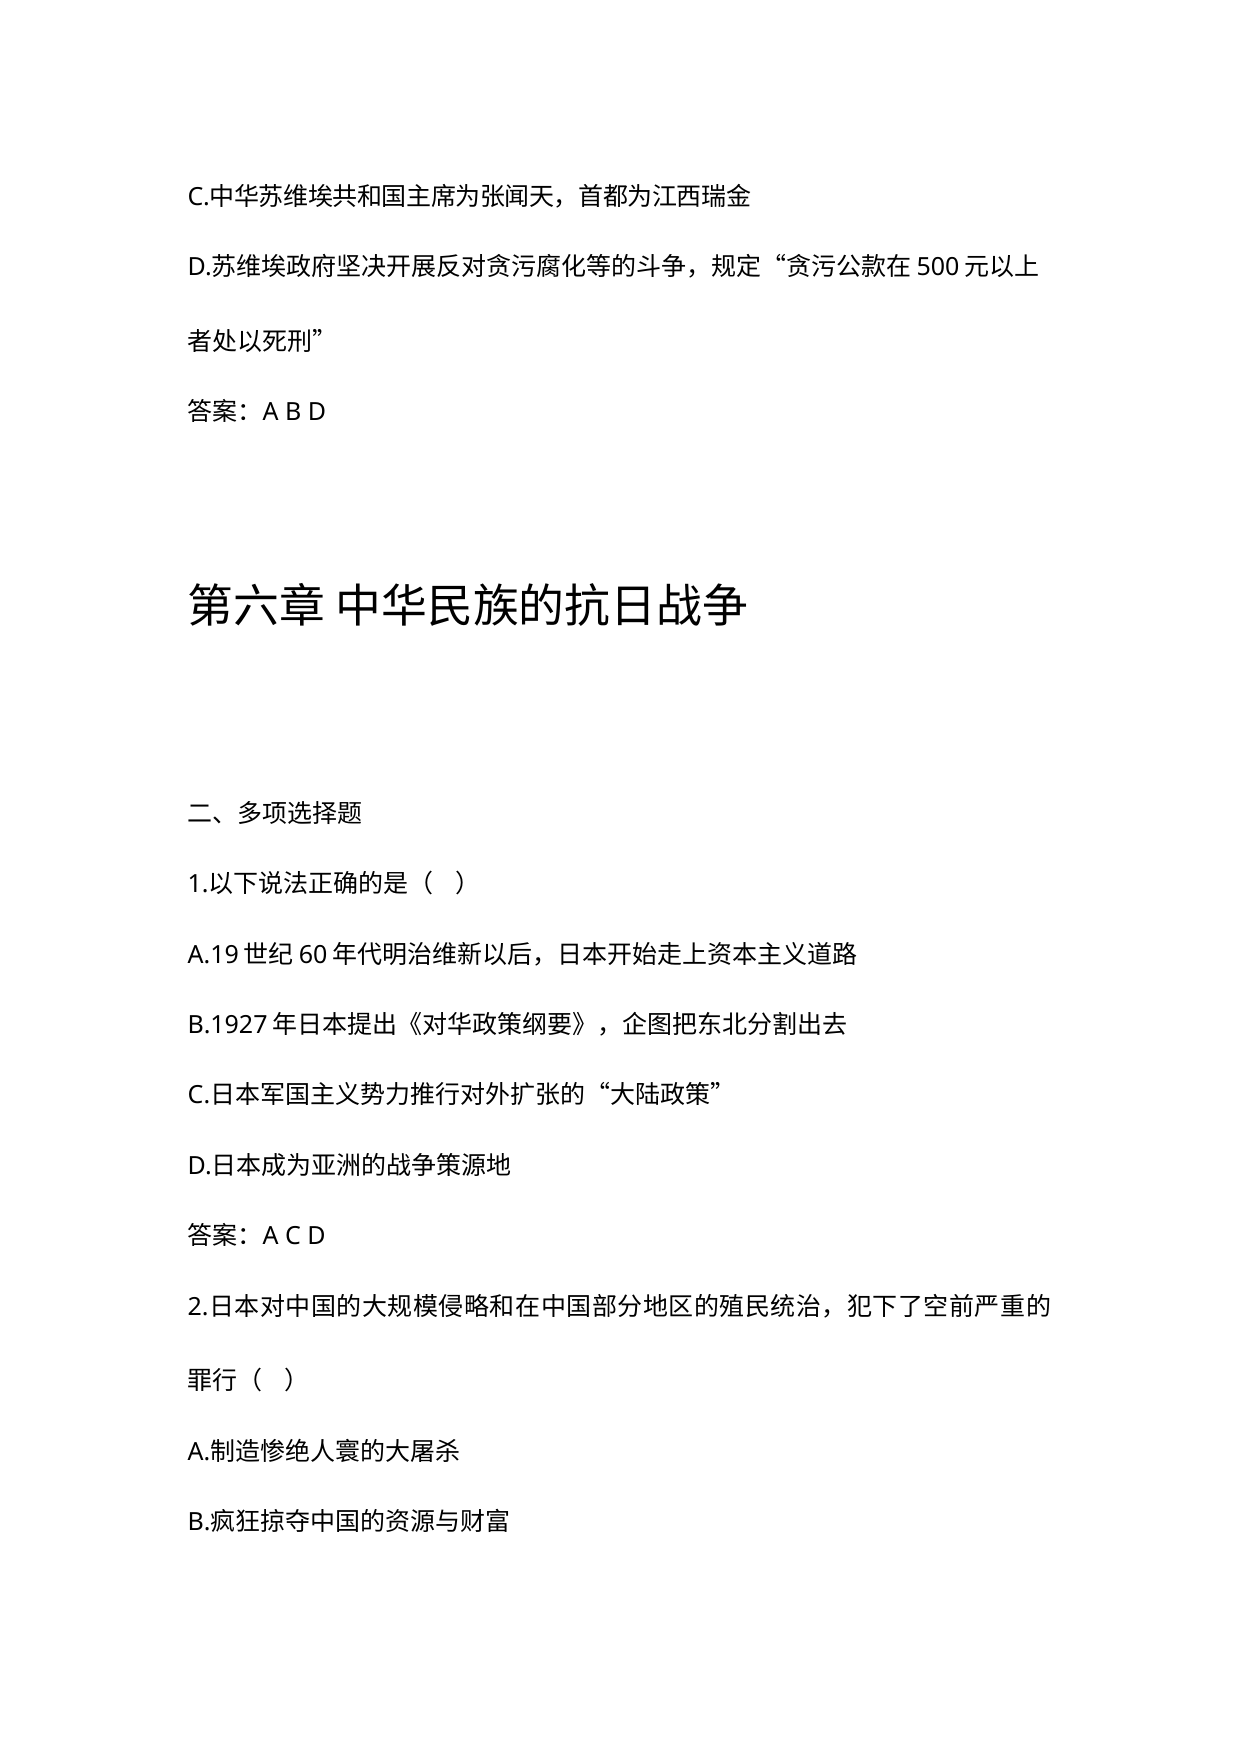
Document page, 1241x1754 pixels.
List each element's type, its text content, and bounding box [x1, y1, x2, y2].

text D.苏维埃政府坚决开展反对贪污腐化等的斗争，规定“贪污公款在500元以上者处以死刑” [187, 232, 1053, 372]
text B.疯狂掠夺中国的资源与财富 [187, 1487, 1053, 1552]
text 二、多项选择题 [187, 779, 1053, 844]
text 答案：A B D [187, 377, 1053, 442]
text A.19世纪60年代明治维新以后，日本开始走上资本主义道路 [187, 920, 1053, 985]
text C.中华苏维埃共和国主席为张闻天，首都为江西瑞金 [187, 162, 1053, 227]
text 2.日本对中国的大规模侵略和在中国部分地区的殖民统治，犯下了空前严重的罪行（ ） [187, 1272, 1053, 1411]
text A.制造惨绝人寰的大屠杀 [187, 1417, 1053, 1482]
text C.日本军国主义势力推行对外扩张的“大陆政策” [187, 1061, 1053, 1126]
text 1.以下说法正确的是（ ） [187, 849, 1053, 914]
text B.1927年日本提出《对华政策纲要》，企图把东北分割出去 [187, 990, 1053, 1055]
subtitle 中华民族的抗日战争 [187, 553, 1053, 651]
text 答案：A C D [187, 1201, 1053, 1266]
text D.日本成为亚洲的战争策源地 [187, 1131, 1053, 1196]
